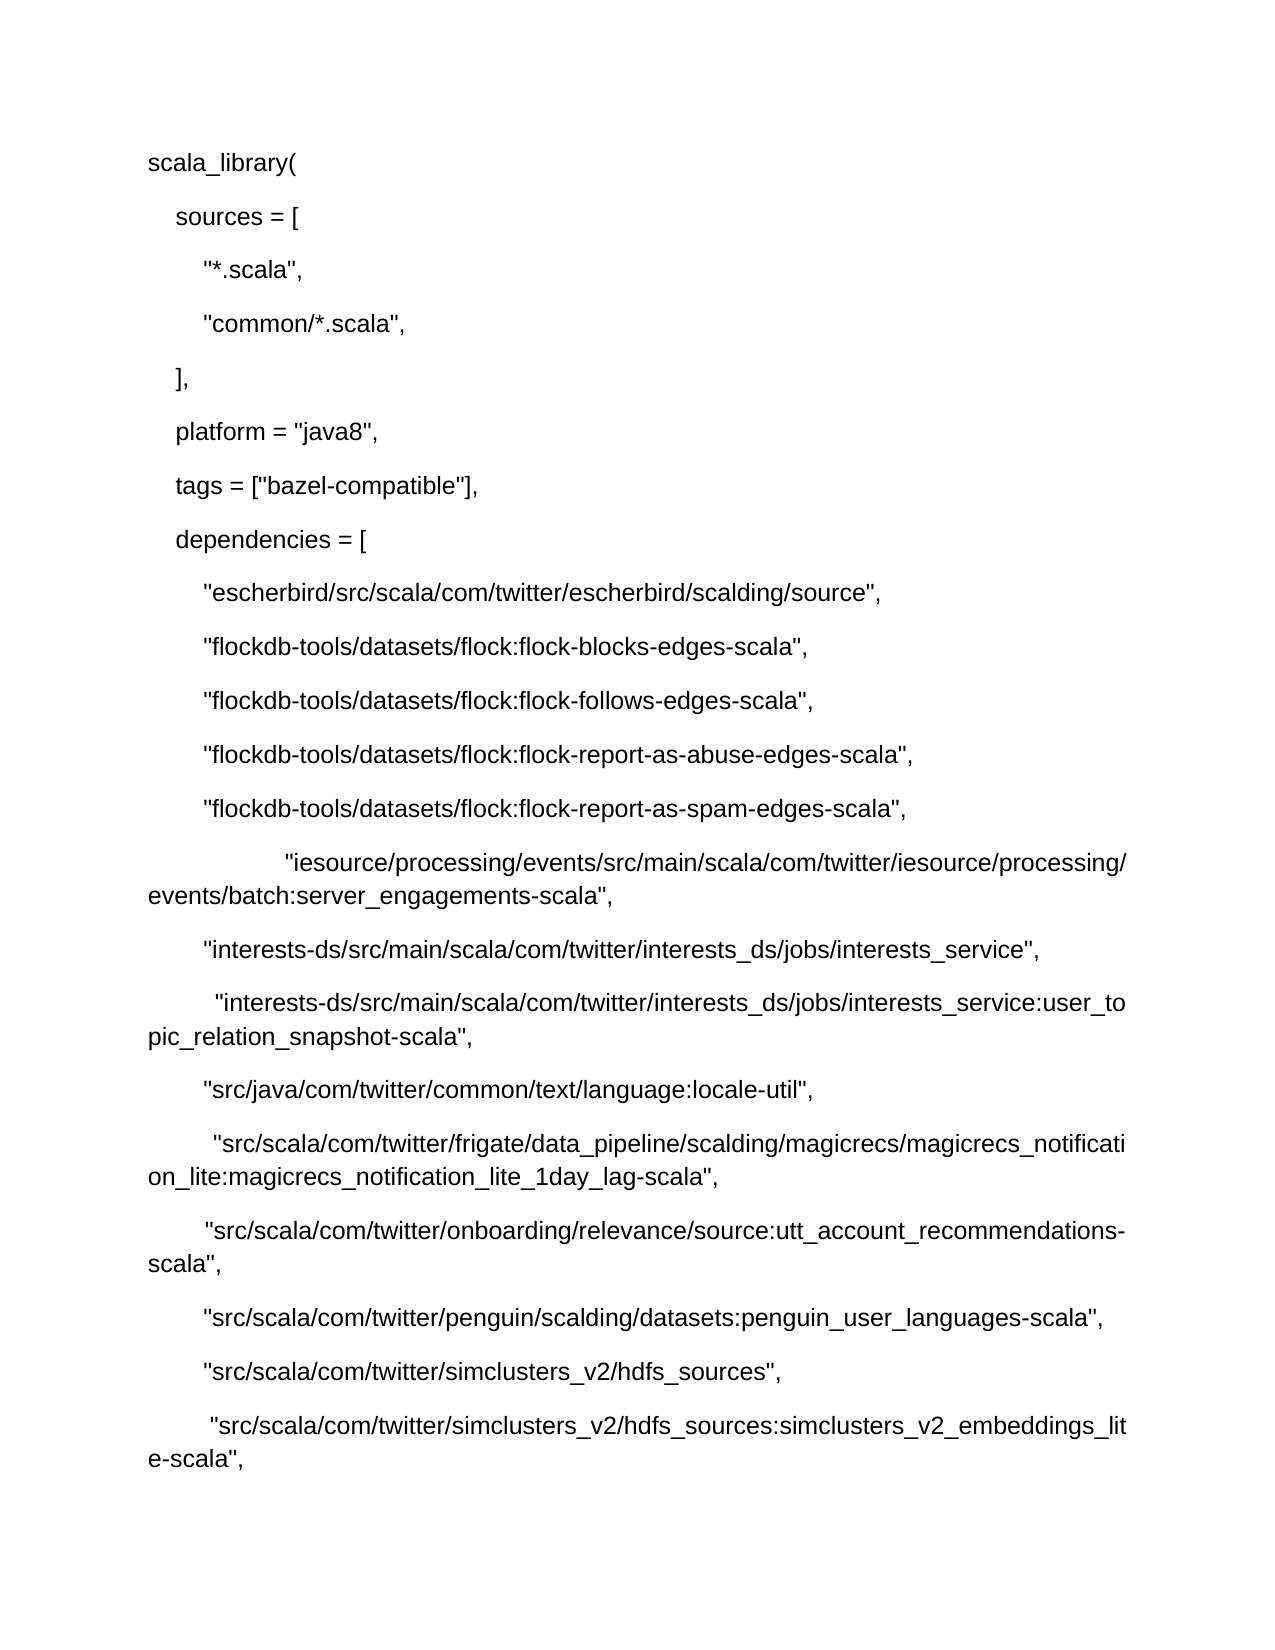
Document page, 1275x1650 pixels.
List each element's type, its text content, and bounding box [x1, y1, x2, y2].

text "src/scala/com/twitter/frigate/data_pipeline/scalding/magicrecs/magicrecs_notification_lite:magicrecs_notification_lite_1day_lag-scala", [148, 1129, 1127, 1191]
text "src/scala/com/twitter/simclusters_v2/hdfs_sources:simclusters_v2_embeddings_lite-scala", [148, 1411, 1127, 1472]
text "common/*.scala", [148, 309, 1127, 338]
text "flockdb-tools/datasets/flock:flock-report-as-spam-edges-scala", [148, 794, 1127, 823]
text sources = [ [148, 201, 1127, 230]
text tags = ["bazel-compatible"], [148, 471, 1127, 499]
text "src/scala/com/twitter/simclusters_v2/hdfs_sources", [148, 1357, 1127, 1386]
text "flockdb-tools/datasets/flock:flock-blocks-edges-scala", [148, 632, 1127, 661]
text "src/scala/com/twitter/onboarding/relevance/source:utt_account_recommendations-scala", [148, 1216, 1127, 1278]
text "interests-ds/src/main/scala/com/twitter/interests_ds/jobs/interests_service:user_topic_relation_snapshot-scala", [148, 988, 1127, 1050]
text "src/scala/com/twitter/penguin/scalding/datasets:penguin_user_languages-scala", [148, 1303, 1127, 1332]
text ], [148, 363, 1127, 392]
text dependencies = [ [148, 524, 1127, 553]
text "flockdb-tools/datasets/flock:flock-report-as-abuse-edges-scala", [148, 740, 1127, 769]
text scala_library( [148, 148, 1127, 176]
text "escherbird/src/scala/com/twitter/escherbird/scalding/source", [148, 578, 1127, 607]
text platform = "java8", [148, 417, 1127, 446]
text "src/java/com/twitter/common/text/language:locale-util", [148, 1075, 1127, 1104]
text "iesource/processing/events/src/main/scala/com/twitter/iesource/processing/events/batch:server_engagements-scala", [148, 848, 1127, 909]
text "*.scala", [148, 255, 1127, 284]
text "interests-ds/src/main/scala/com/twitter/interests_ds/jobs/interests_service", [148, 934, 1127, 963]
text "flockdb-tools/datasets/flock:flock-follows-edges-scala", [148, 686, 1127, 715]
